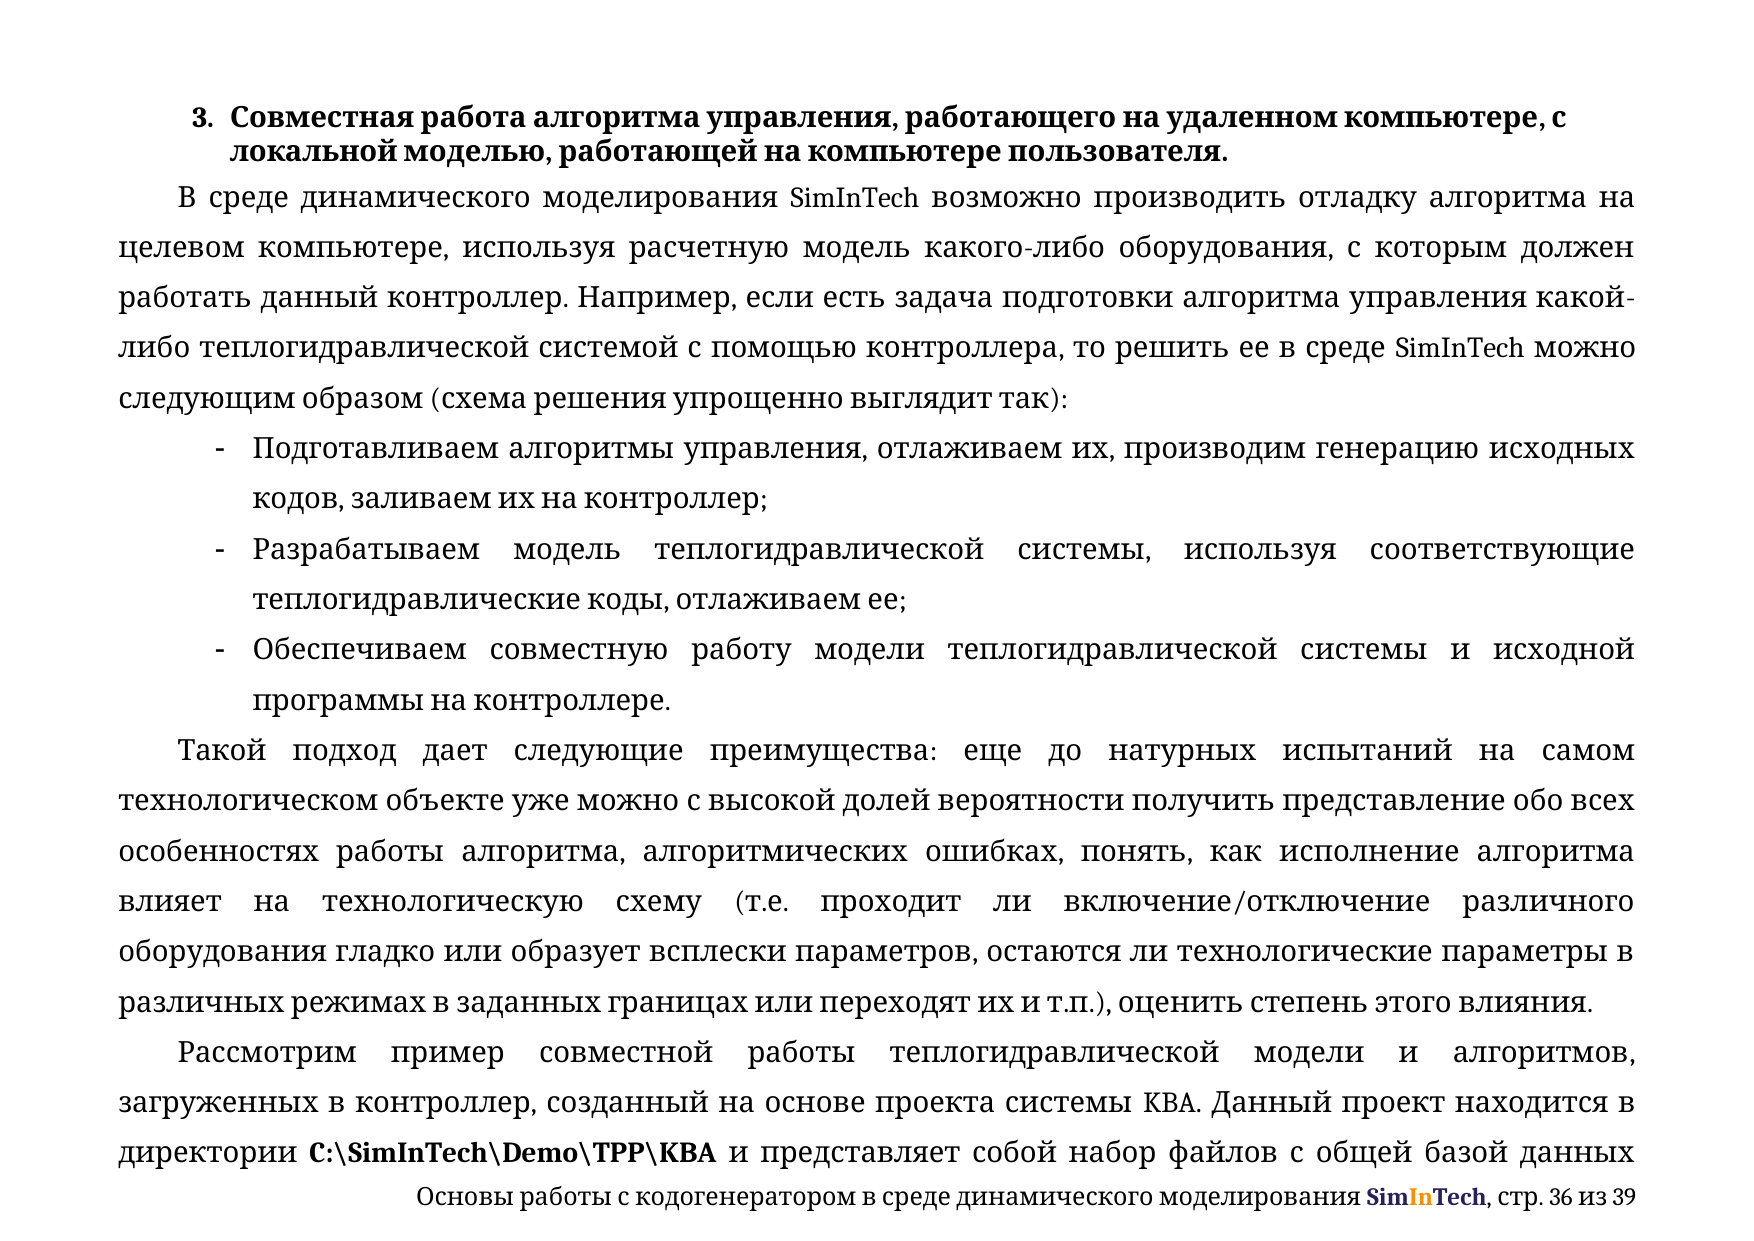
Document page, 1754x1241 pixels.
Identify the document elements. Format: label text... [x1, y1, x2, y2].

text Такой подход дает следующие преимущества: еще до натурных испытаний на самом технологическом объекте уже можно с высокой долей вероятности получить представление обо всех особенностях работы алгоритма, алгоритмических ошибках, понять, как исполнение алгоритма влияет на технологическую схему (т.е. проходит ли включение/отключение различного оборудования гладко или образует всплески параметров, остаются ли технологические параметры в различных режимах в заданных границах или переходят их и т.п.), оценить степень этого влияния. [118, 734, 1636, 1019]
list Подготавливаем алгоритмы управления, отлаживаем их, производим генерацию исходных кодов, заливаем их на контроллер; [215, 432, 1636, 516]
list Разрабатываем модель теплогидравлической системы, используя соответствующие теплогидравлические коды, отлаживаем ее; [215, 533, 1636, 617]
subtitle Совместная работа алгоритма управления, работающего на удаленном компьютере, с локальной моделью, работающей на компьютере пользователя. [192, 101, 1636, 168]
text В среде динамического моделирования SimInTech возможно производить отладку алгоритма на целевом компьютере, используя расчетную модель какого-либо оборудования, с которым должен работать данный контроллер. Например, если есть задача подготовки алгоритма управления какой-либо теплогидравлической системой с помощью контроллера, то решить ее в среде SimInTech можно следующим образом (схема решения упрощенно выглядит так): [118, 181, 1636, 416]
list Обеспечиваем совместную работу модели теплогидравлической системы и исходной программы на контроллере. [215, 633, 1636, 717]
